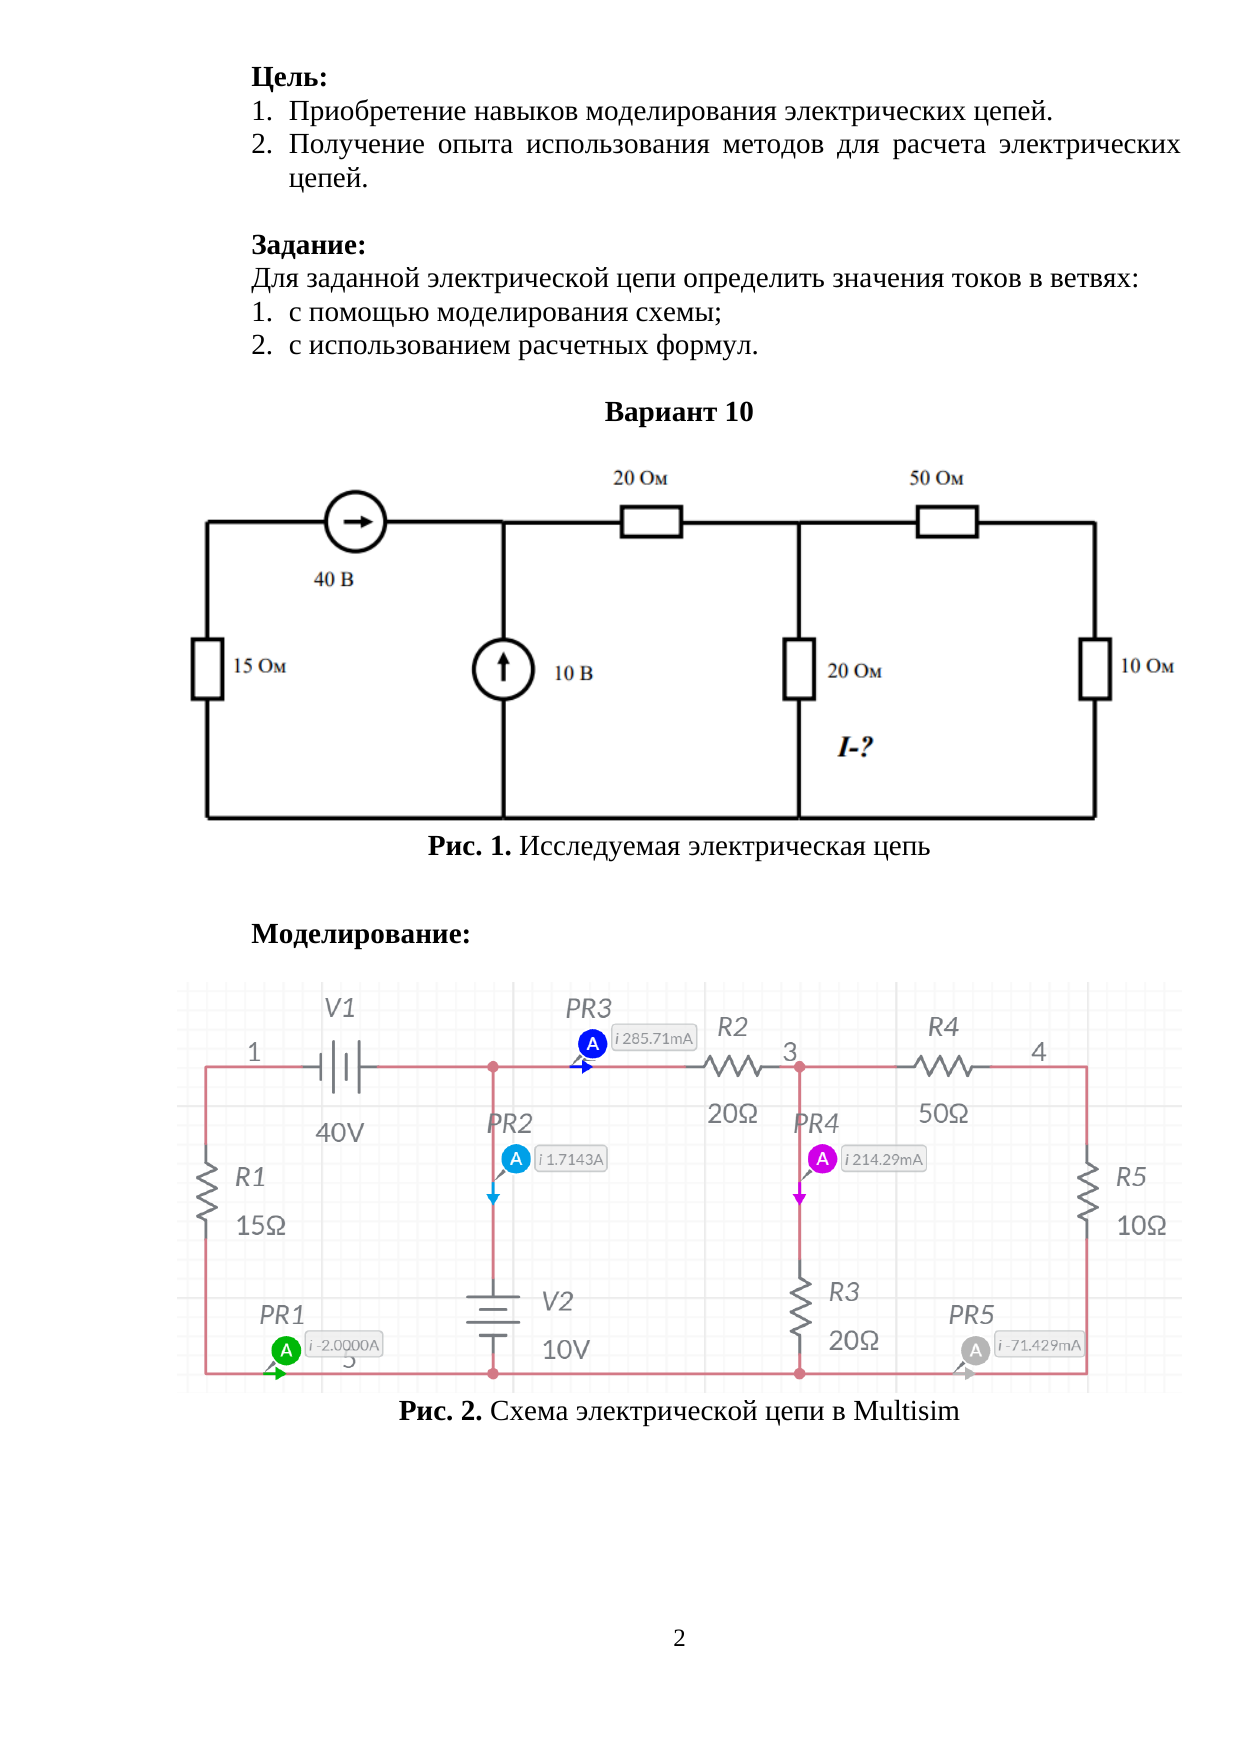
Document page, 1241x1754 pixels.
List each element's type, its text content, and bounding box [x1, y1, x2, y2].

text Вариант 10 [177, 394, 1181, 428]
text Моделирование: [177, 916, 1181, 949]
list с помощью моделирования схемы; [251, 294, 1181, 327]
picture [177, 461, 1185, 828]
list Получение опыта использования методов для расчета электрических цепей. [251, 126, 1181, 193]
text Рис. 2. Схема электрической цепи в Multisim [177, 1393, 1181, 1427]
picture [177, 982, 1182, 1393]
text Задание: [177, 227, 1181, 260]
text Рис. 1. Исследуемая электрическая цепь [177, 828, 1181, 861]
text Цель: [177, 59, 1181, 93]
text Для заданной электрической цепи определить значения токов в ветвях: [177, 260, 1181, 294]
list с использованием расчетных формул. [251, 327, 1181, 361]
list Приобретение навыков моделирования электрических цепей. [251, 93, 1181, 126]
